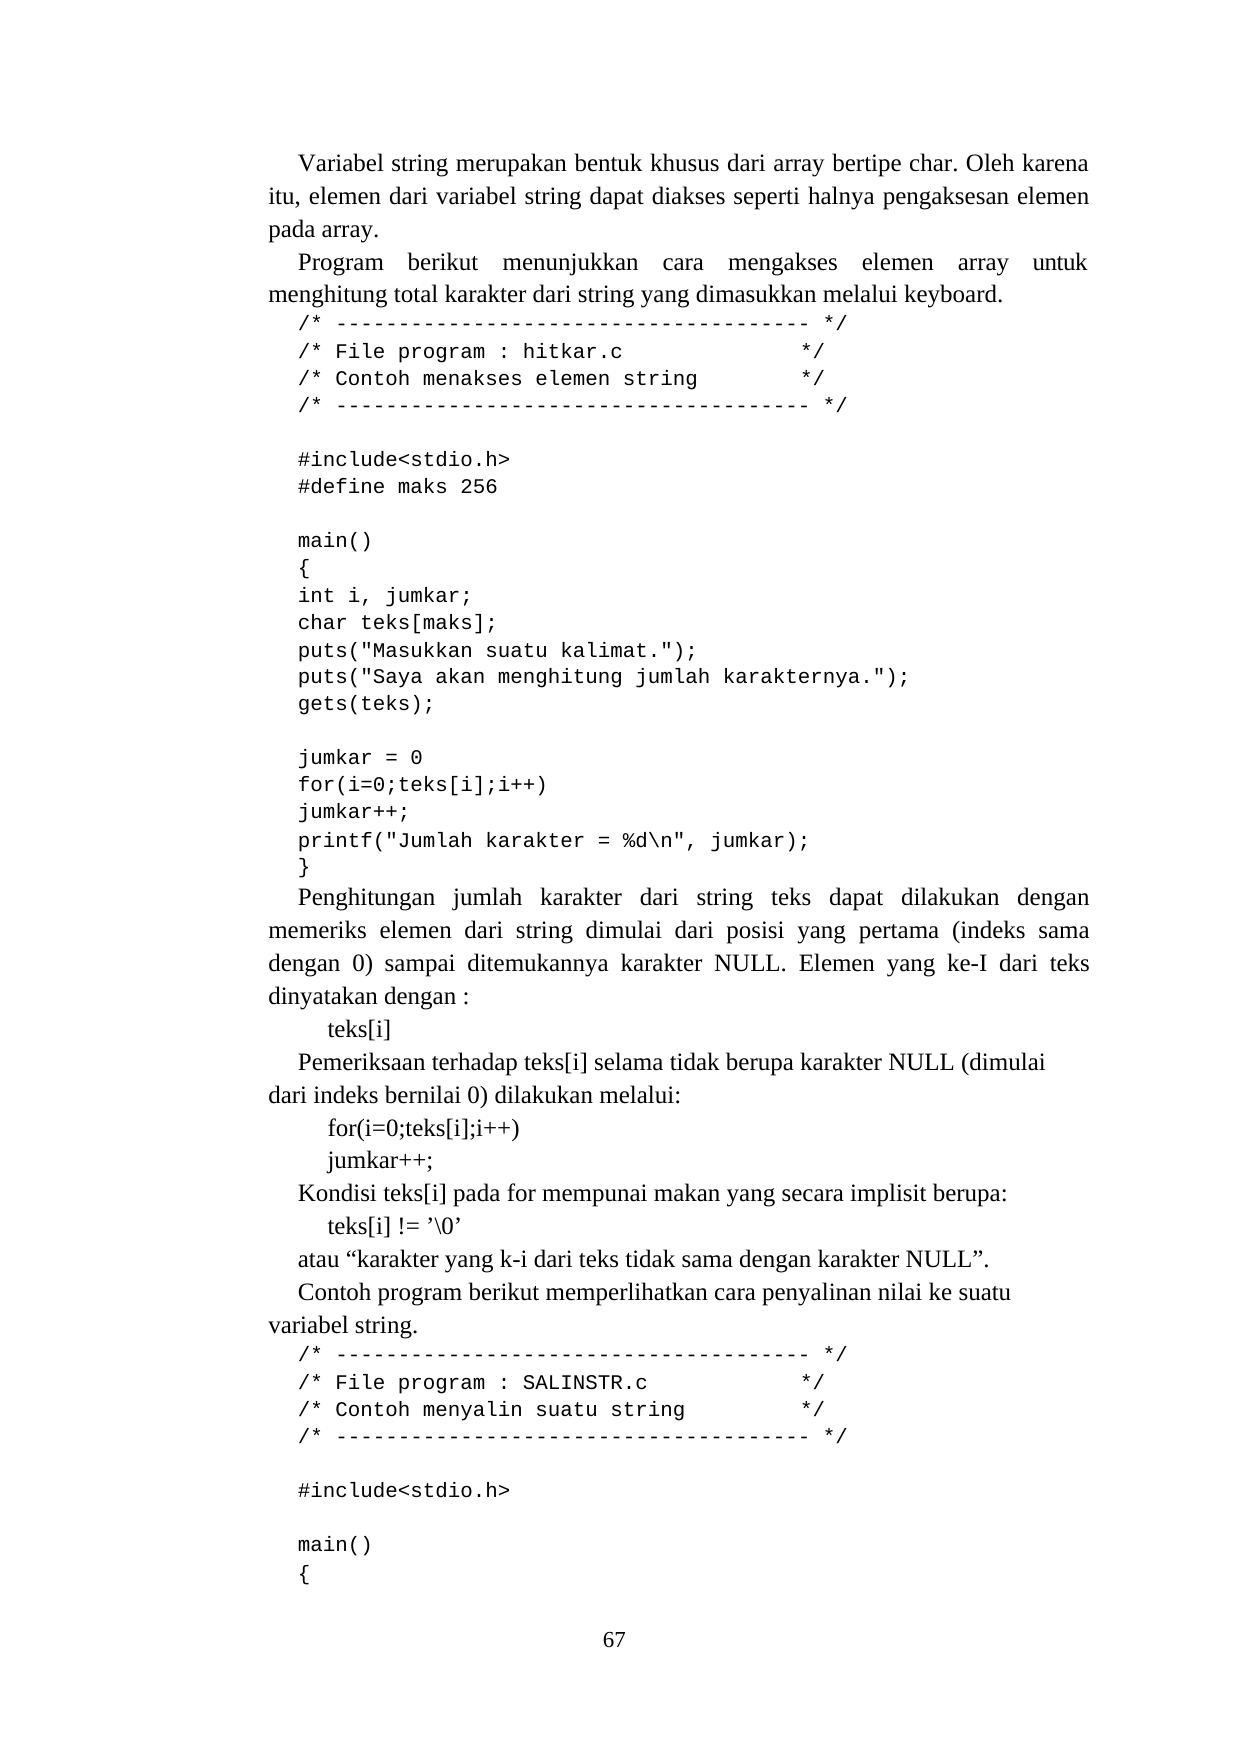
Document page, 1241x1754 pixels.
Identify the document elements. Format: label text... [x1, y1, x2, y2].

text Penghitungan jumlah karakter dari string teks dapat dilakukan dengan memeriks elemen dari string dimulai dari posisi yang pertama (indeks sama dengan 0) sampai ditemukannya karakter NULL. Elemen yang ke-I dari teks dinyatakan dengan : [268, 882, 1090, 1010]
text #include<stdio.h> #define maks 256 [298, 449, 512, 500]
text /* File program : hitkar.c */ [298, 341, 1223, 364]
text for(i=0;teks[i];i++) jumkar++; [327, 1113, 521, 1174]
text { [298, 1562, 1223, 1585]
text printf("Jumlah karakter = %d\n", jumkar); [298, 829, 1223, 852]
text /* -------------------------------------- */ [298, 313, 1223, 337]
text Variabel string merupakan bentuk khusus dari array bertipe char. Oleh karena itu, elemen dari variabel string dapat diakses seperti halnya pengaksesan elemen pada array. [268, 148, 1090, 243]
text teks[i] [327, 1014, 1223, 1043]
text int i, jumkar; char teks[maks]; [298, 584, 499, 635]
text } [298, 856, 1223, 879]
text Kondisi teks[i] pada for mempunai makan yang secara implisit berupa: teks[i] != ’\0’ [298, 1178, 1009, 1240]
text /* Contoh menyalin suatu string */ [298, 1399, 1223, 1422]
text { [298, 557, 1223, 581]
text jumkar = 0 for(i=0;teks[i];i++) jumkar++; [298, 747, 549, 825]
text Program berikut menunjukkan cara mengakses elemen array untuk menghitung total karakter dari string yang dimasukkan melalui keyboard. [268, 247, 1089, 308]
text main() [298, 530, 1223, 554]
text Pemeriksaan terhadap teks[i] selama tidak berupa karakter NULL (dimulai dari indeks bernilai 0) dilakukan melalui: [268, 1047, 1063, 1109]
text /* -------------------------------------- */ [298, 395, 1223, 418]
text atau “karakter yang k-i dari teks tidak sama dengan karakter NULL”. [298, 1244, 1223, 1273]
text #include<stdio.h> main() [298, 1454, 512, 1562]
text /* -------------------------------------- */ [298, 1344, 1223, 1368]
text puts("Masukkan suatu kalimat."); [298, 639, 1223, 662]
text /* Contoh menakses elemen string */ [298, 368, 1223, 391]
text Contoh program berikut memperlihatkan cara penyalinan nilai ke suatu variabel string. [268, 1277, 1063, 1339]
text /* File program : SALINSTR.c */ [298, 1372, 1223, 1395]
text /* -------------------------------------- */ [298, 1426, 1223, 1449]
text puts("Saya akan menghitung jumlah karakternya."); gets(teks); [298, 666, 912, 717]
